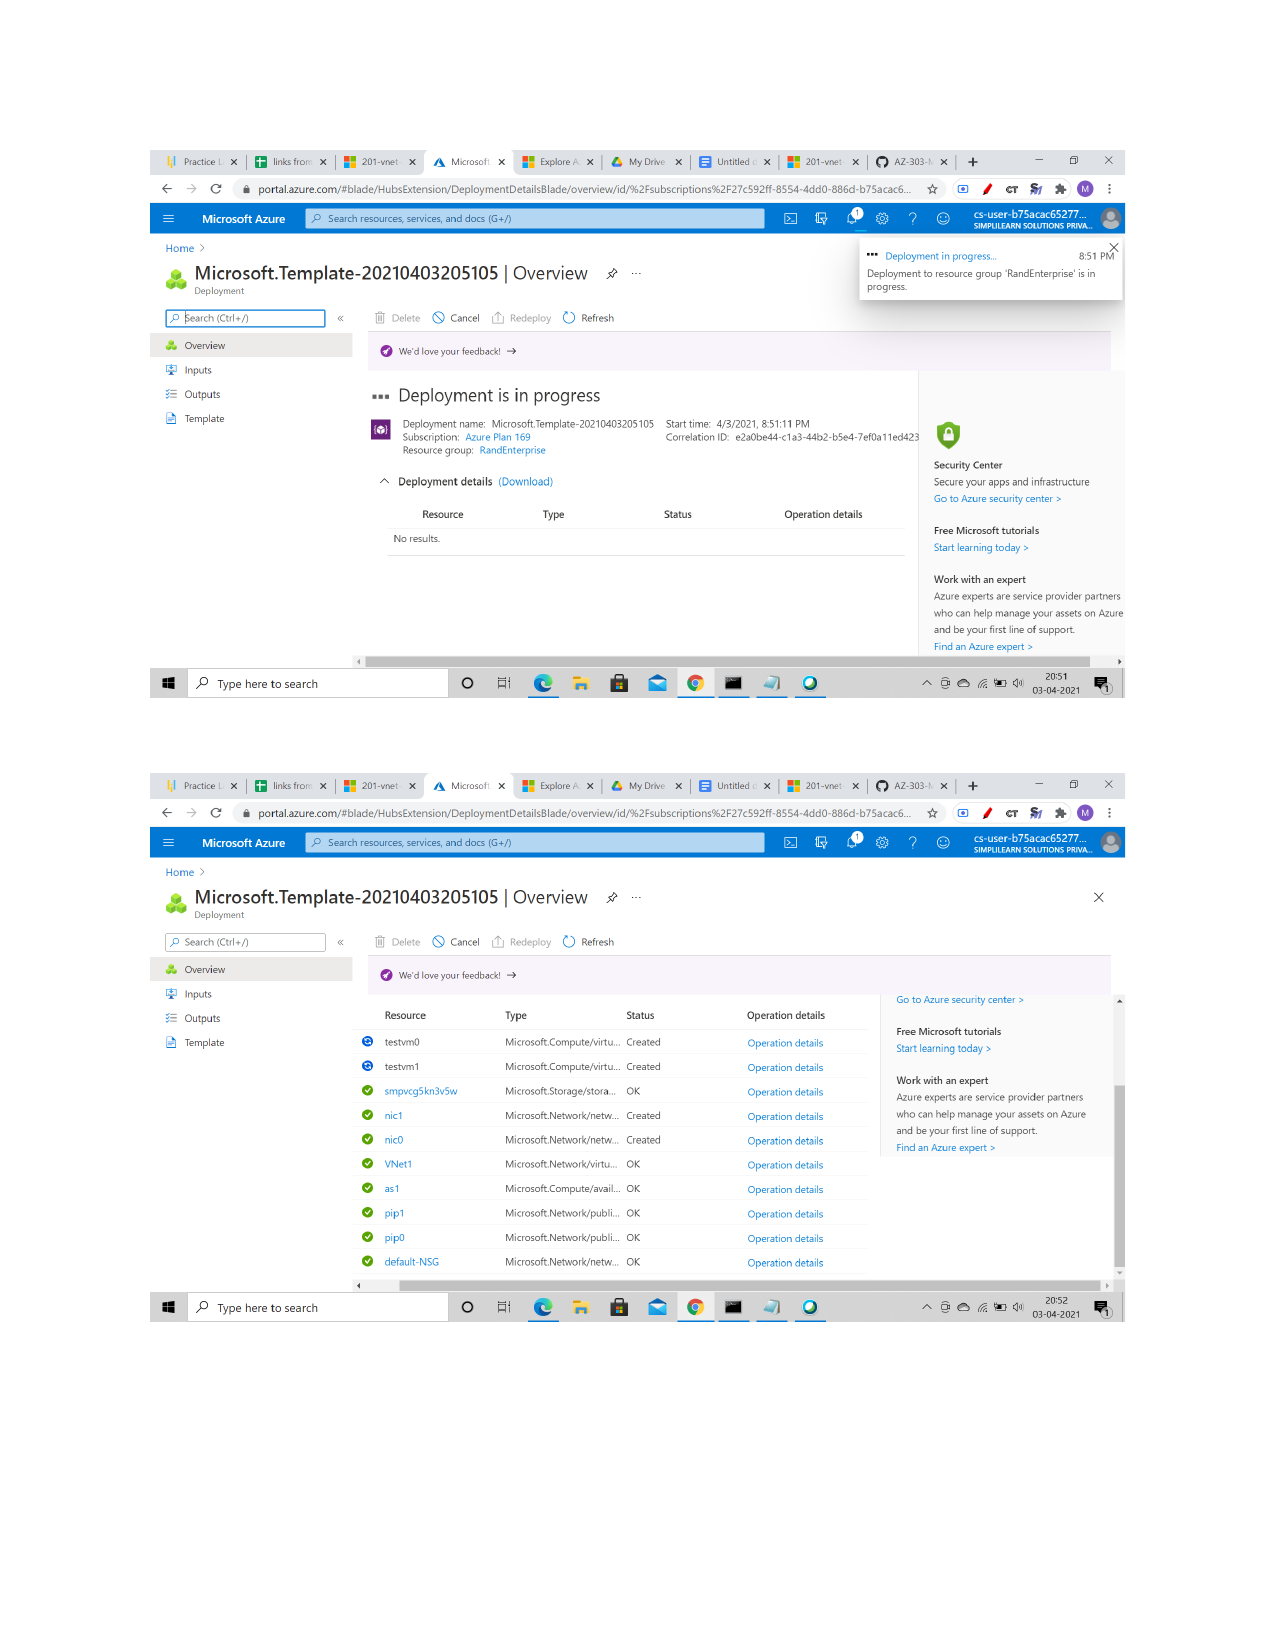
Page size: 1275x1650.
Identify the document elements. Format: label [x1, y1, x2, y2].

picture [150, 773, 1125, 1322]
picture [150, 150, 1125, 698]
